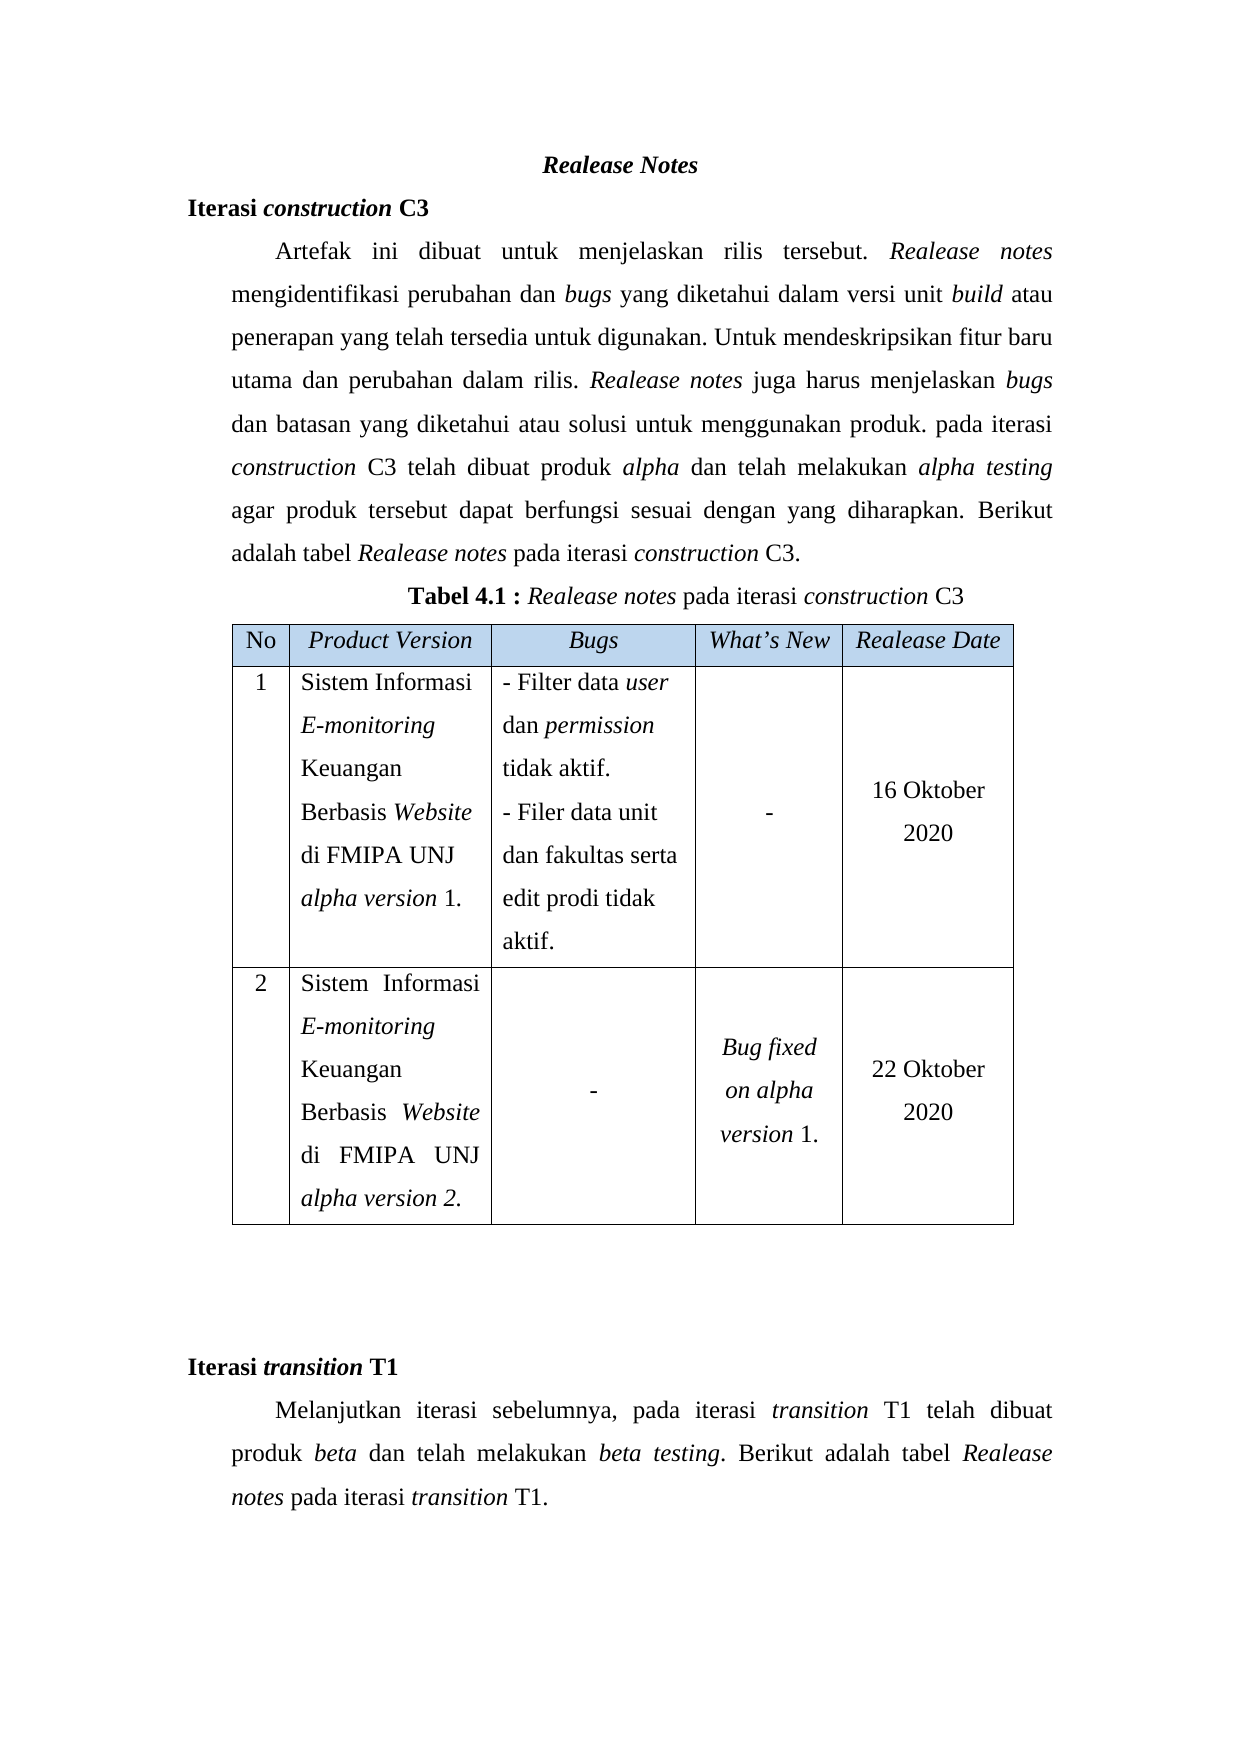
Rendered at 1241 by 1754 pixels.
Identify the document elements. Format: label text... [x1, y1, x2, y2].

text Iterasi construction C3 [187, 193, 1053, 222]
table_header Product Version [290, 625, 491, 666]
table_cell Bug fixed on alpha version 1. [696, 968, 842, 1224]
text Melanjutkan iterasi sebelumnya, pada iterasi transition T1 telah dibuat produk beta dan telah melakukan beta testing. Berikut adalah tabel Realease notes pada iterasi transition T1. [231, 1395, 1053, 1510]
table_cell 16 Oktober 2020 [843, 667, 1013, 967]
table_cell 1 [233, 667, 289, 967]
table_header Bugs [492, 625, 695, 666]
table_header What’s New [696, 625, 842, 666]
table_cell Sistem Informasi E-monitoring Keuangan Berbasis Website di FMIPA UNJ alpha version 1. [290, 667, 491, 967]
table_cell Sistem Informasi E-monitoring Keuangan Berbasis Website di FMIPA UNJ alpha version 2. [290, 968, 491, 1224]
table_header No [233, 625, 289, 666]
table_cell - [696, 667, 842, 967]
text Realease Notes [187, 150, 1053, 179]
subtitle Iterasi transition T1 [187, 1352, 1053, 1381]
table_cell - Filter data user dan permission tidak aktif. - Filer data unit dan fakultas serta edit prodi tidak aktif. [492, 667, 695, 967]
table_header Realease Date [843, 625, 1013, 666]
table_cell - [492, 968, 695, 1224]
table_cell 2 [233, 968, 289, 1224]
table_cell 22 Oktober 2020 [843, 968, 1013, 1224]
text Artefak ini dibuat untuk menjelaskan rilis tersebut. Realease notes mengidentifikasi perubahan dan bugs yang diketahui dalam versi unit build atau penerapan yang telah tersedia untuk digunakan. Untuk mendeskripsikan fitur baru utama dan perubahan dalam rilis. Realease notes juga harus menjelaskan bugs dan batasan yang diketahui atau solusi untuk menggunakan produk. pada iterasi construction C3 telah dibuat produk alpha dan telah melakukan alpha testing agar produk tersebut dapat berfungsi sesuai dengan yang diharapkan. Berikut adalah tabel Realease notes pada iterasi construction C3. [231, 236, 1053, 567]
